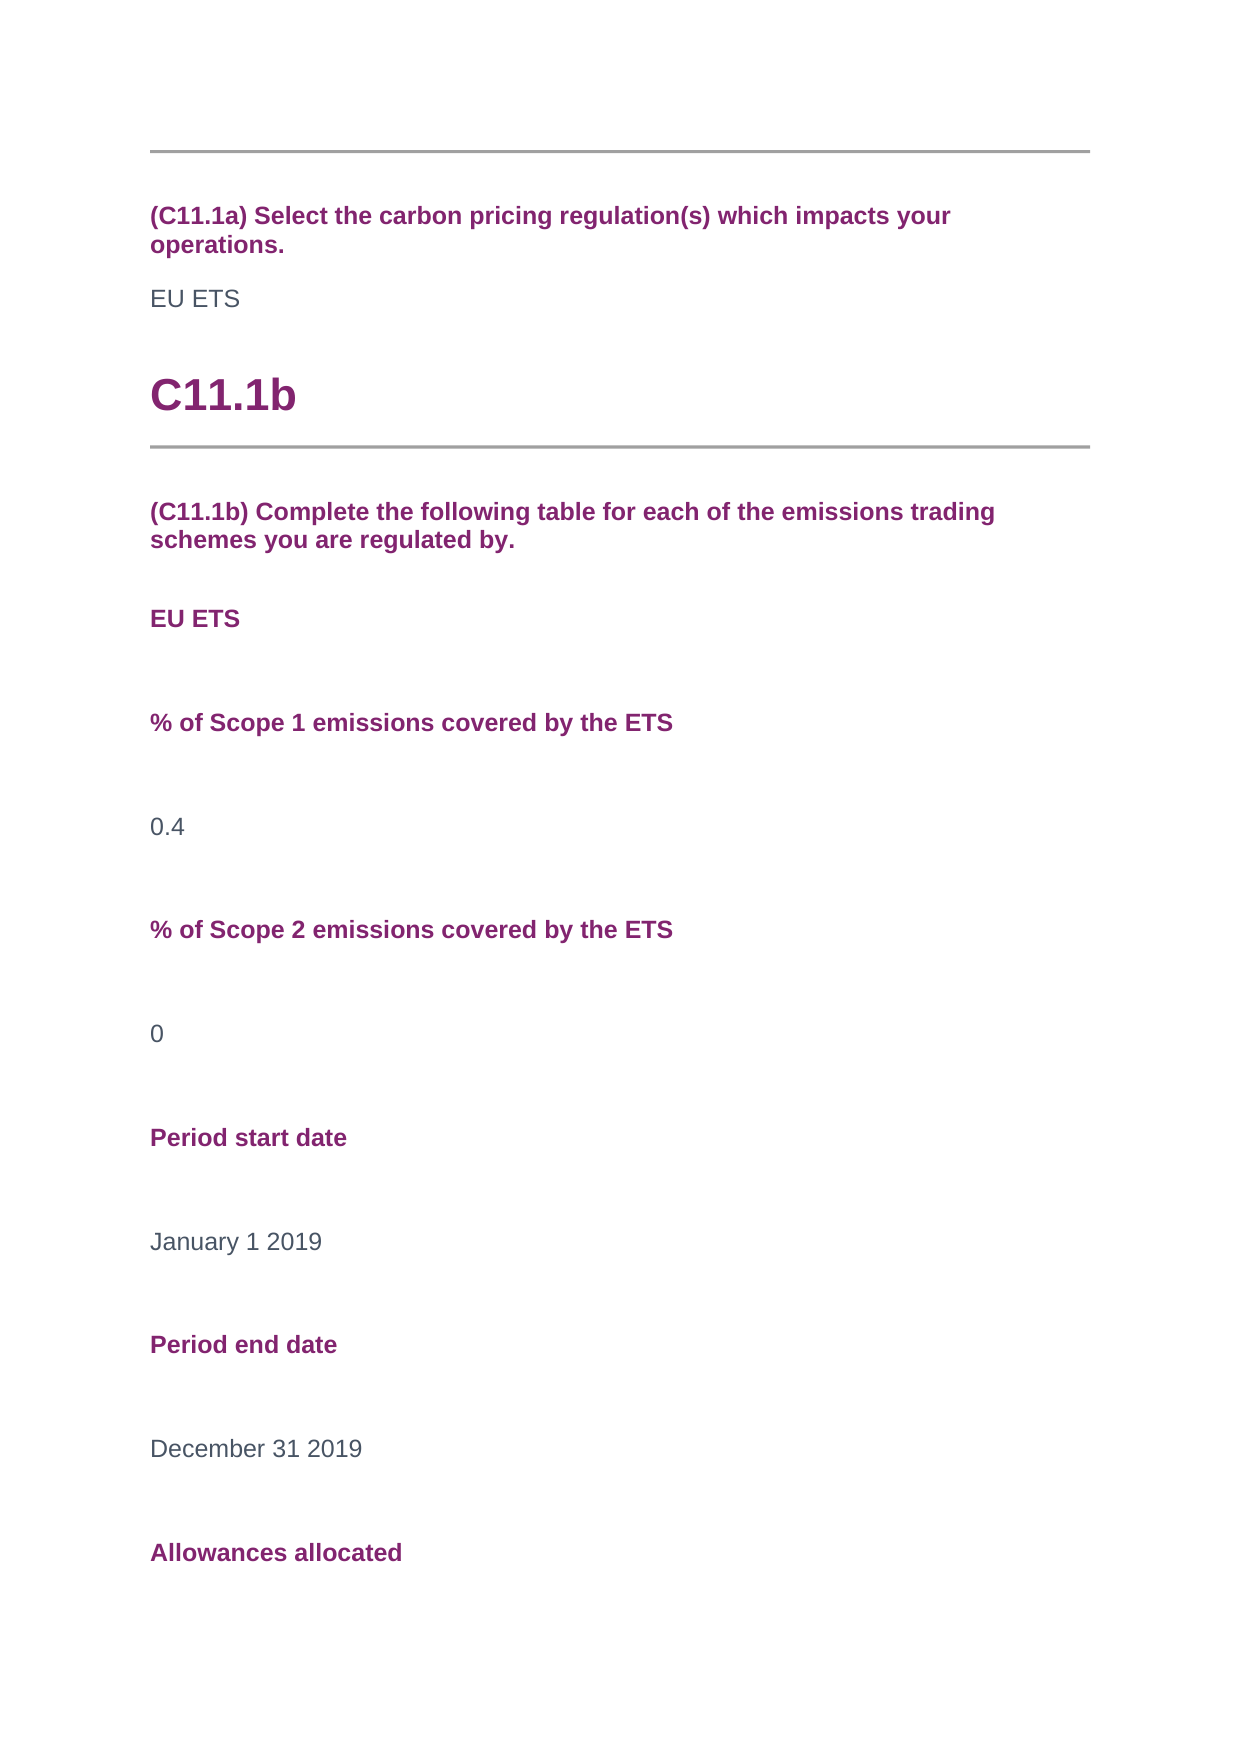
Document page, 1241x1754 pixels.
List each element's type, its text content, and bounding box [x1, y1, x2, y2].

text January 1 2019 [150, 1227, 1090, 1256]
subtitle EU ETS [150, 604, 1090, 633]
text 0.4 [150, 812, 1090, 841]
subtitle (C11.1b) Complete the following table for each of the emissions trading schemes you are regulated by. [150, 497, 1090, 554]
text December 31 2019 [150, 1434, 1090, 1463]
subtitle Period end date [150, 1331, 1090, 1359]
subtitle (C11.1a) Select the carbon pricing regulation(s) which impacts your operations. [150, 201, 1090, 259]
subtitle Period start date [150, 1123, 1090, 1152]
subtitle Allowances allocated [150, 1538, 1090, 1567]
text EU ETS [150, 284, 1090, 313]
subtitle % of Scope 2 emissions covered by the ETS [150, 916, 1090, 944]
text 0 [150, 1019, 1090, 1048]
subtitle C11.1b [150, 313, 1090, 420]
subtitle % of Scope 1 emissions covered by the ETS [150, 708, 1090, 737]
